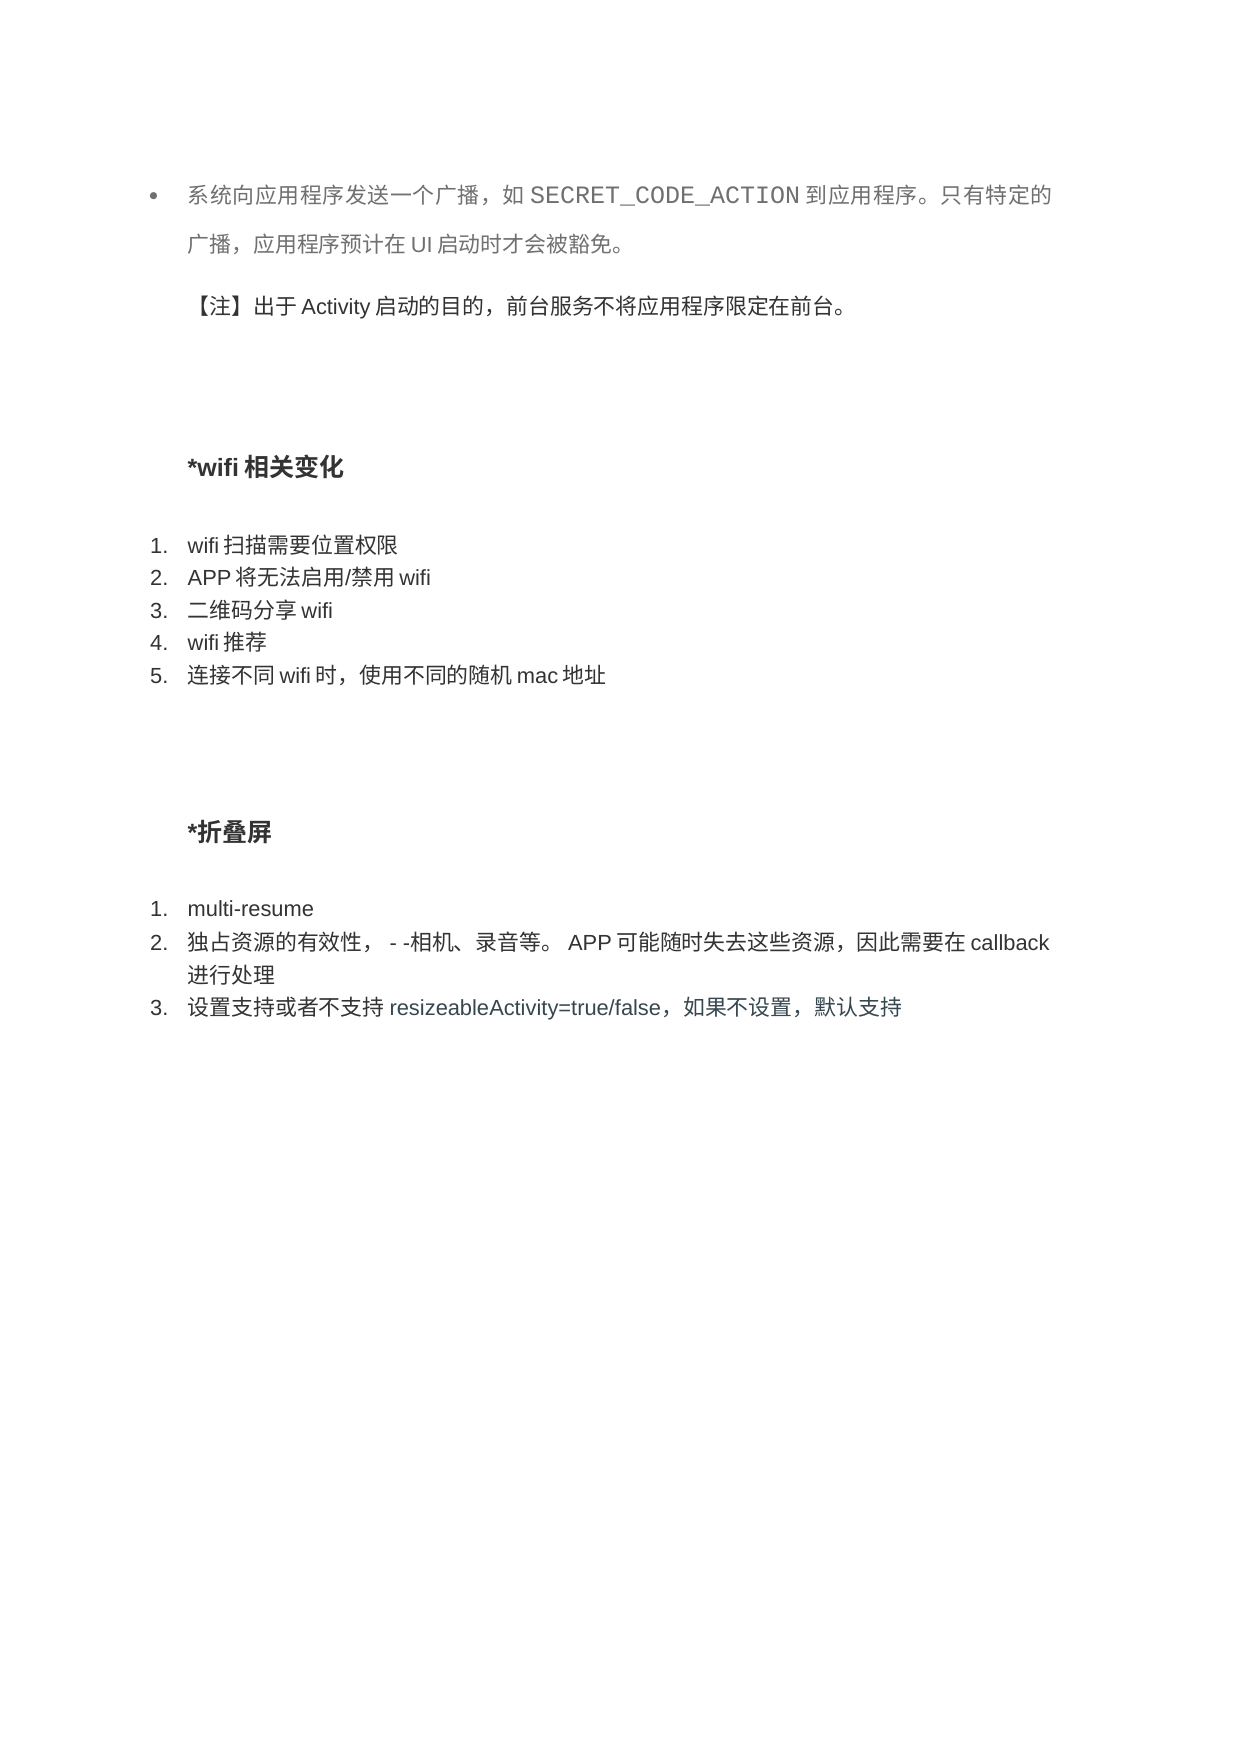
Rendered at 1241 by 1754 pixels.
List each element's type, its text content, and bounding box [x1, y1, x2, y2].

list 连接不同wifi时，使用不同的随机mac地址 [150, 657, 1053, 690]
list 系统向应用程序发送一个广播，如SECRET_CODE_ACTION到应用程序。只有特定的广播，应用程序预计在UI启动时才会被豁免。 [150, 162, 1053, 259]
list 二维码分享wifi [150, 592, 1053, 625]
list wifi推荐 [150, 625, 1053, 657]
list 设置支持或者不支持 resizeableActivity=true/false，如果不设置，默认支持 [150, 990, 1053, 1022]
text *wifi相关变化 [187, 433, 1053, 498]
list wifi扫描需要位置权限 [150, 527, 1053, 560]
list APP将无法启用/禁用wifi [150, 560, 1053, 592]
list multi-resume [150, 892, 1053, 925]
text 【注】出于Activity启动的目的，前台服务不将应用程序限定在前台。 [187, 289, 1053, 321]
list 独占资源的有效性， - -相机、录音等。 APP可能随时失去这些资源，因此需要在callback进行处理 [150, 925, 1053, 990]
text *折叠屏 [187, 798, 1053, 863]
